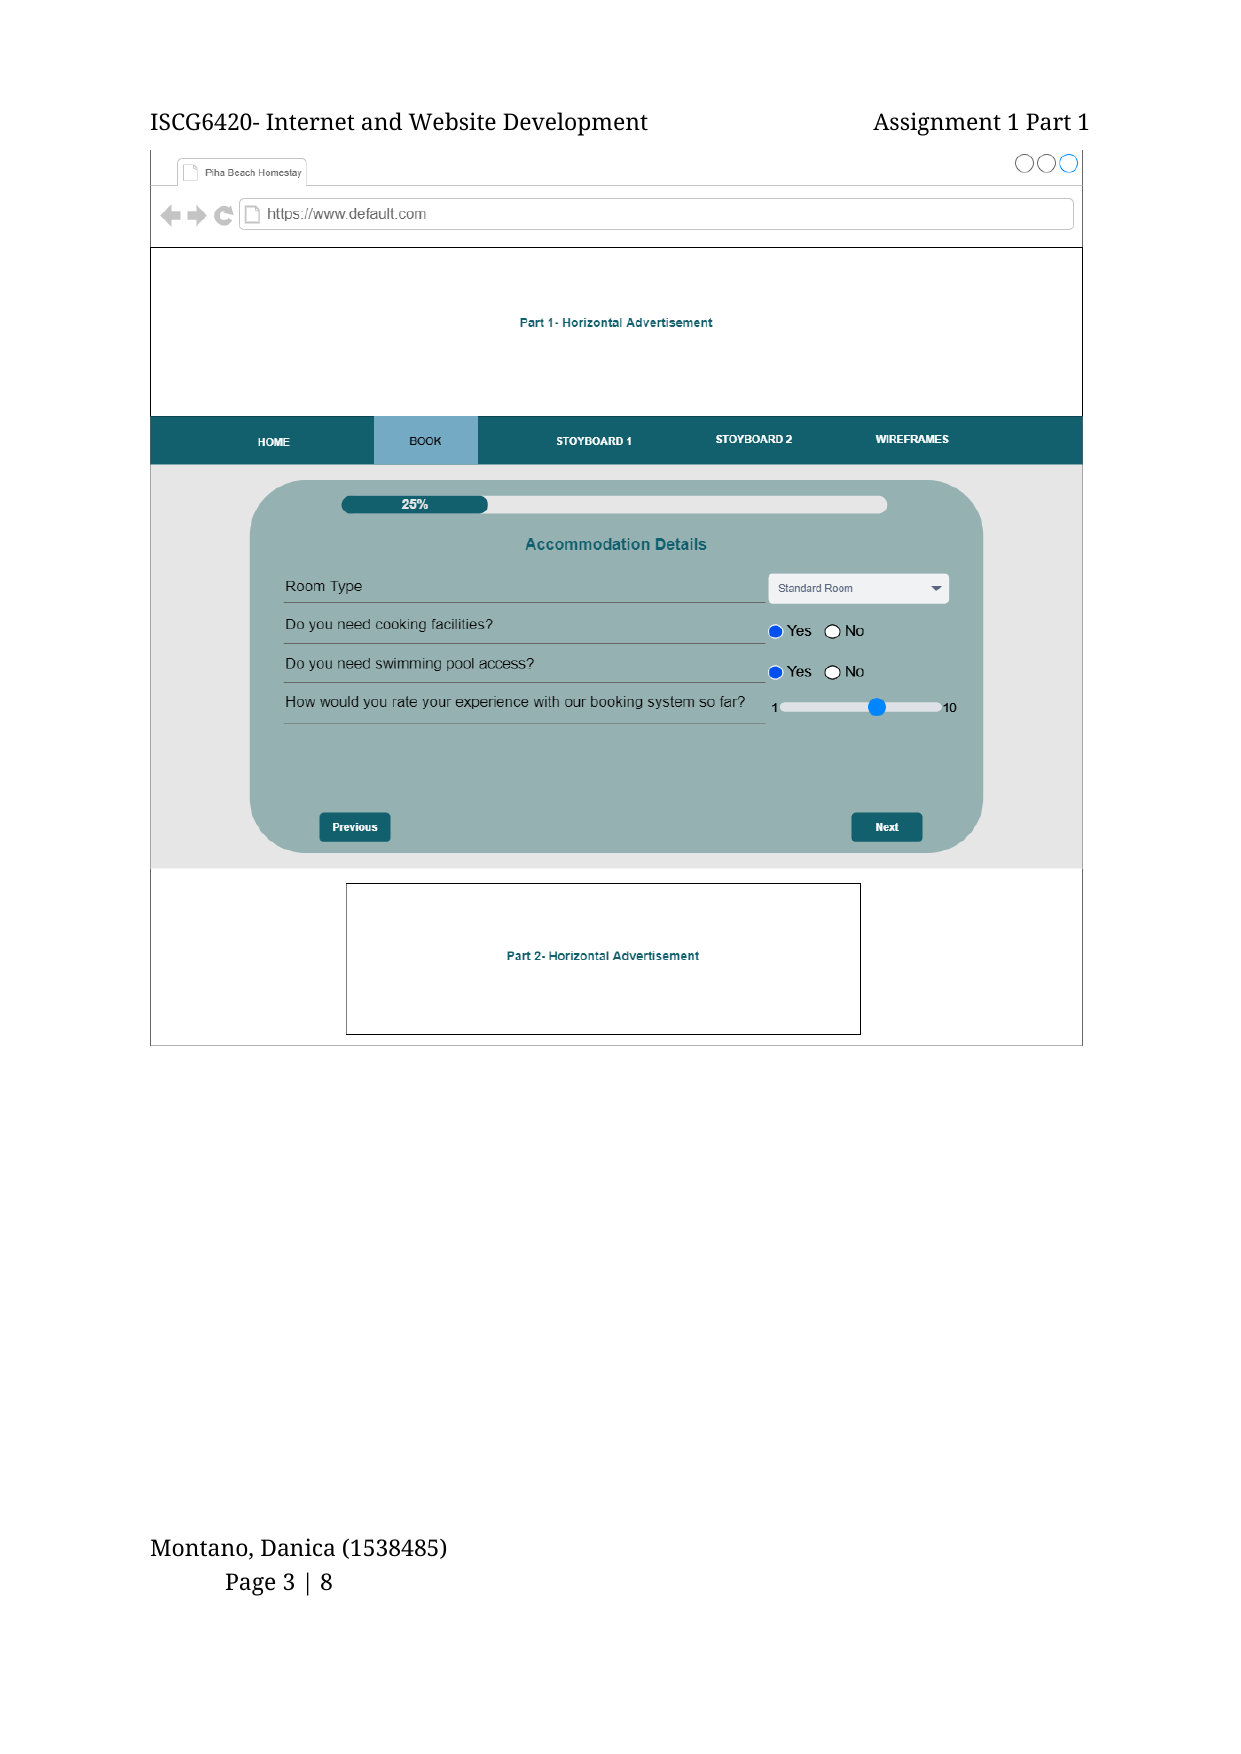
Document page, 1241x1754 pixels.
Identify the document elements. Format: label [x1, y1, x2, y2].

picture [150, 150, 1091, 1046]
